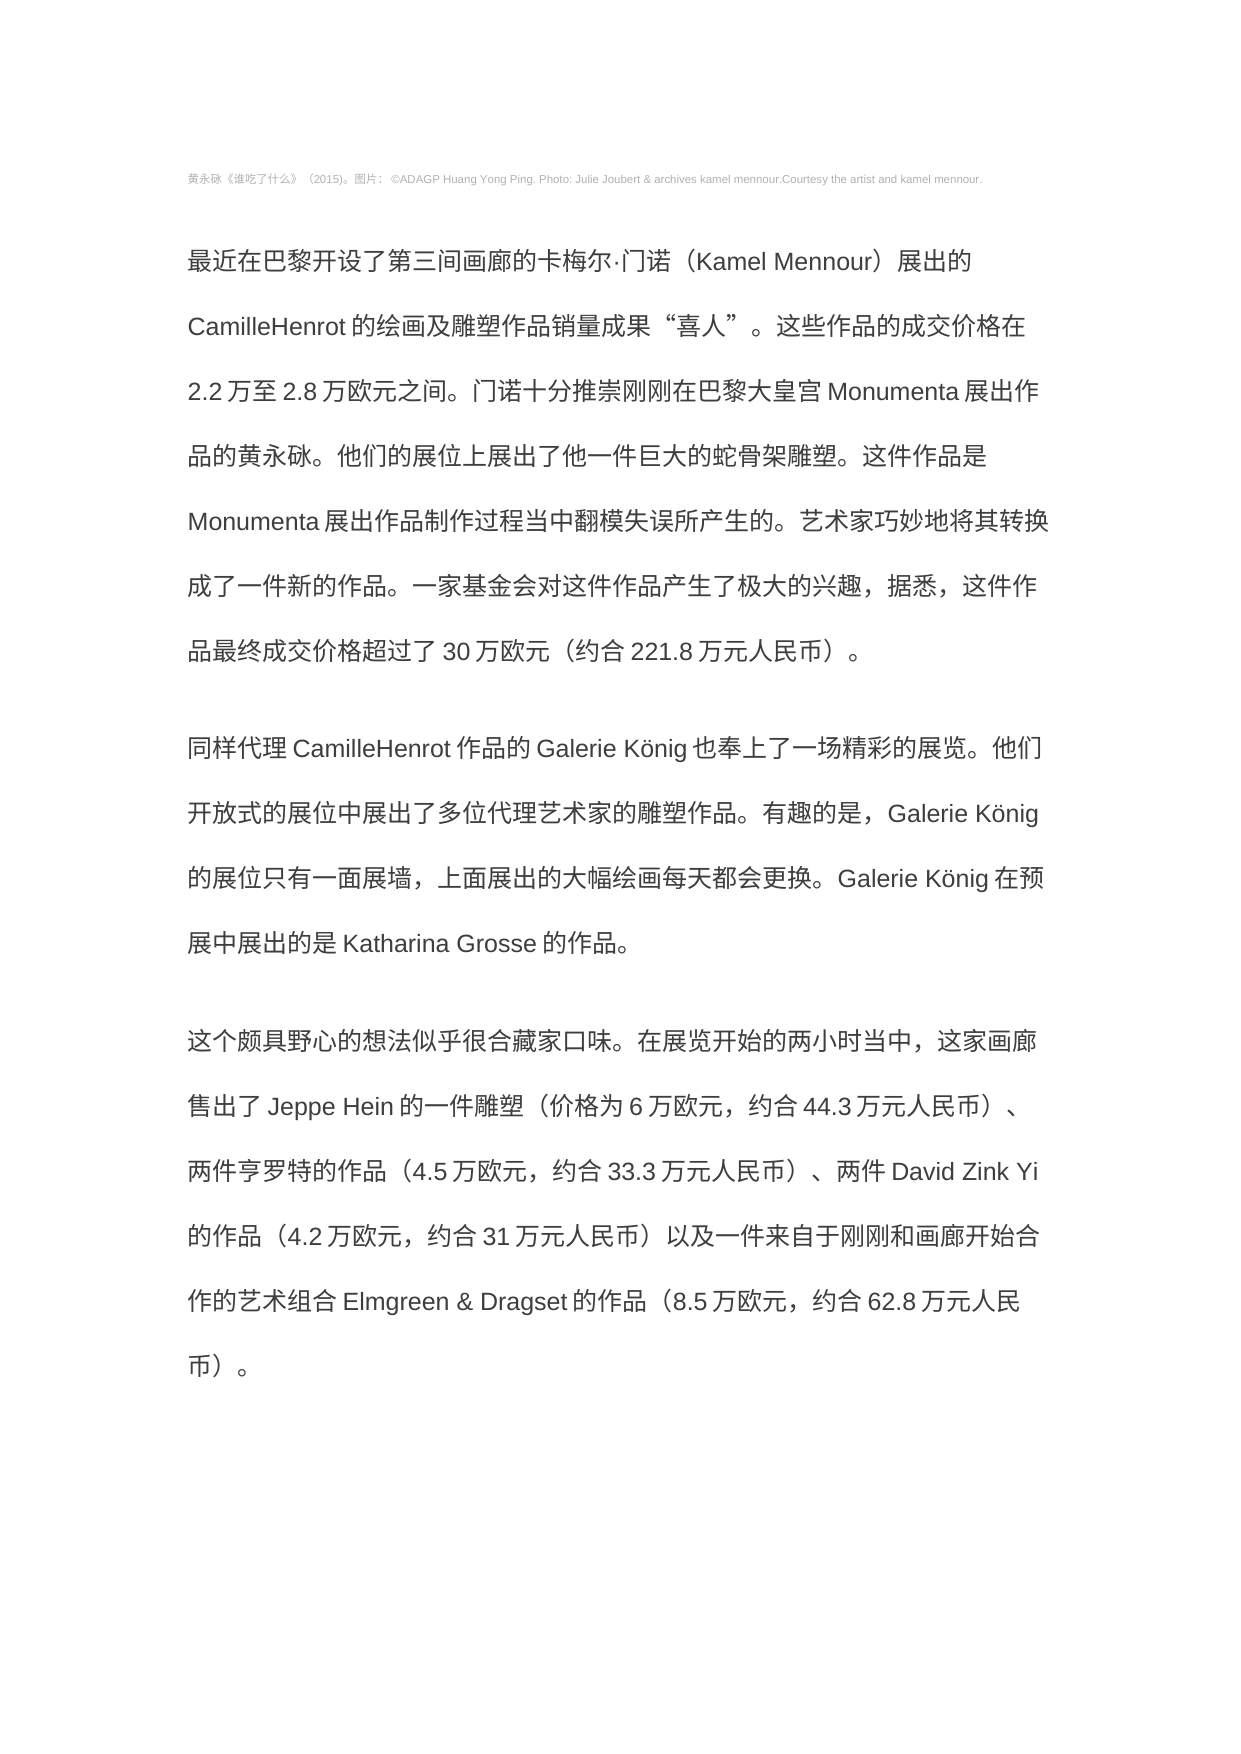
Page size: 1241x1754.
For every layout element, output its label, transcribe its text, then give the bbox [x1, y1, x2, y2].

text 同样代理CamilleHenrot作品的Galerie König也奉上了一场精彩的展览。他们开放式的展位中展出了多位代理艺术家的雕塑作品。有趣的是，Galerie König的展位只有一面展墙，上面展出的大幅绘画每天都会更换。Galerie König在预展中展出的是Katharina Grosse的作品。 [187, 714, 1053, 974]
text 最近在巴黎开设了第三间画廊的卡梅尔·门诺（Kamel Mennour）展出的CamilleHenrot的绘画及雕塑作品销量成果“喜人”。这些作品的成交价格在2.2万至2.8万欧元之间。门诺十分推崇刚刚在巴黎大皇宫Monumenta展出作品的黄永砯。他们的展位上展出了他一件巨大的蛇骨架雕塑。这件作品是Monumenta展出作品制作过程当中翻模失误所产生的。艺术家巧妙地将其转换成了一件新的作品。一家基金会对这件作品产生了极大的兴趣，据悉，这件作品最终成交价格超过了30万欧元（约合221.8万元人民币）。 [187, 227, 1053, 682]
text 黄永砯《谁吃了什么》（2015)。图片： ©ADAGP Huang Yong Ping. Photo: Julie Joubert & archives kamel mennour.Courtesy the artist and kamel mennour. [187, 162, 1053, 194]
text 这个颇具野心的想法似乎很合藏家口味。在展览开始的两小时当中，这家画廊售出了Jeppe Hein的一件雕塑（价格为6万欧元，约合44.3万元人民币）、两件亨罗特的作品（4.5万欧元，约合33.3万元人民币）、两件David Zink Yi的作品（4.2万欧元，约合31万元人民币）以及一件来自于刚刚和画廊开始合作的艺术组合Elmgreen & Dragset的作品（8.5万欧元，约合62.8万元人民币）。 [187, 1007, 1053, 1397]
